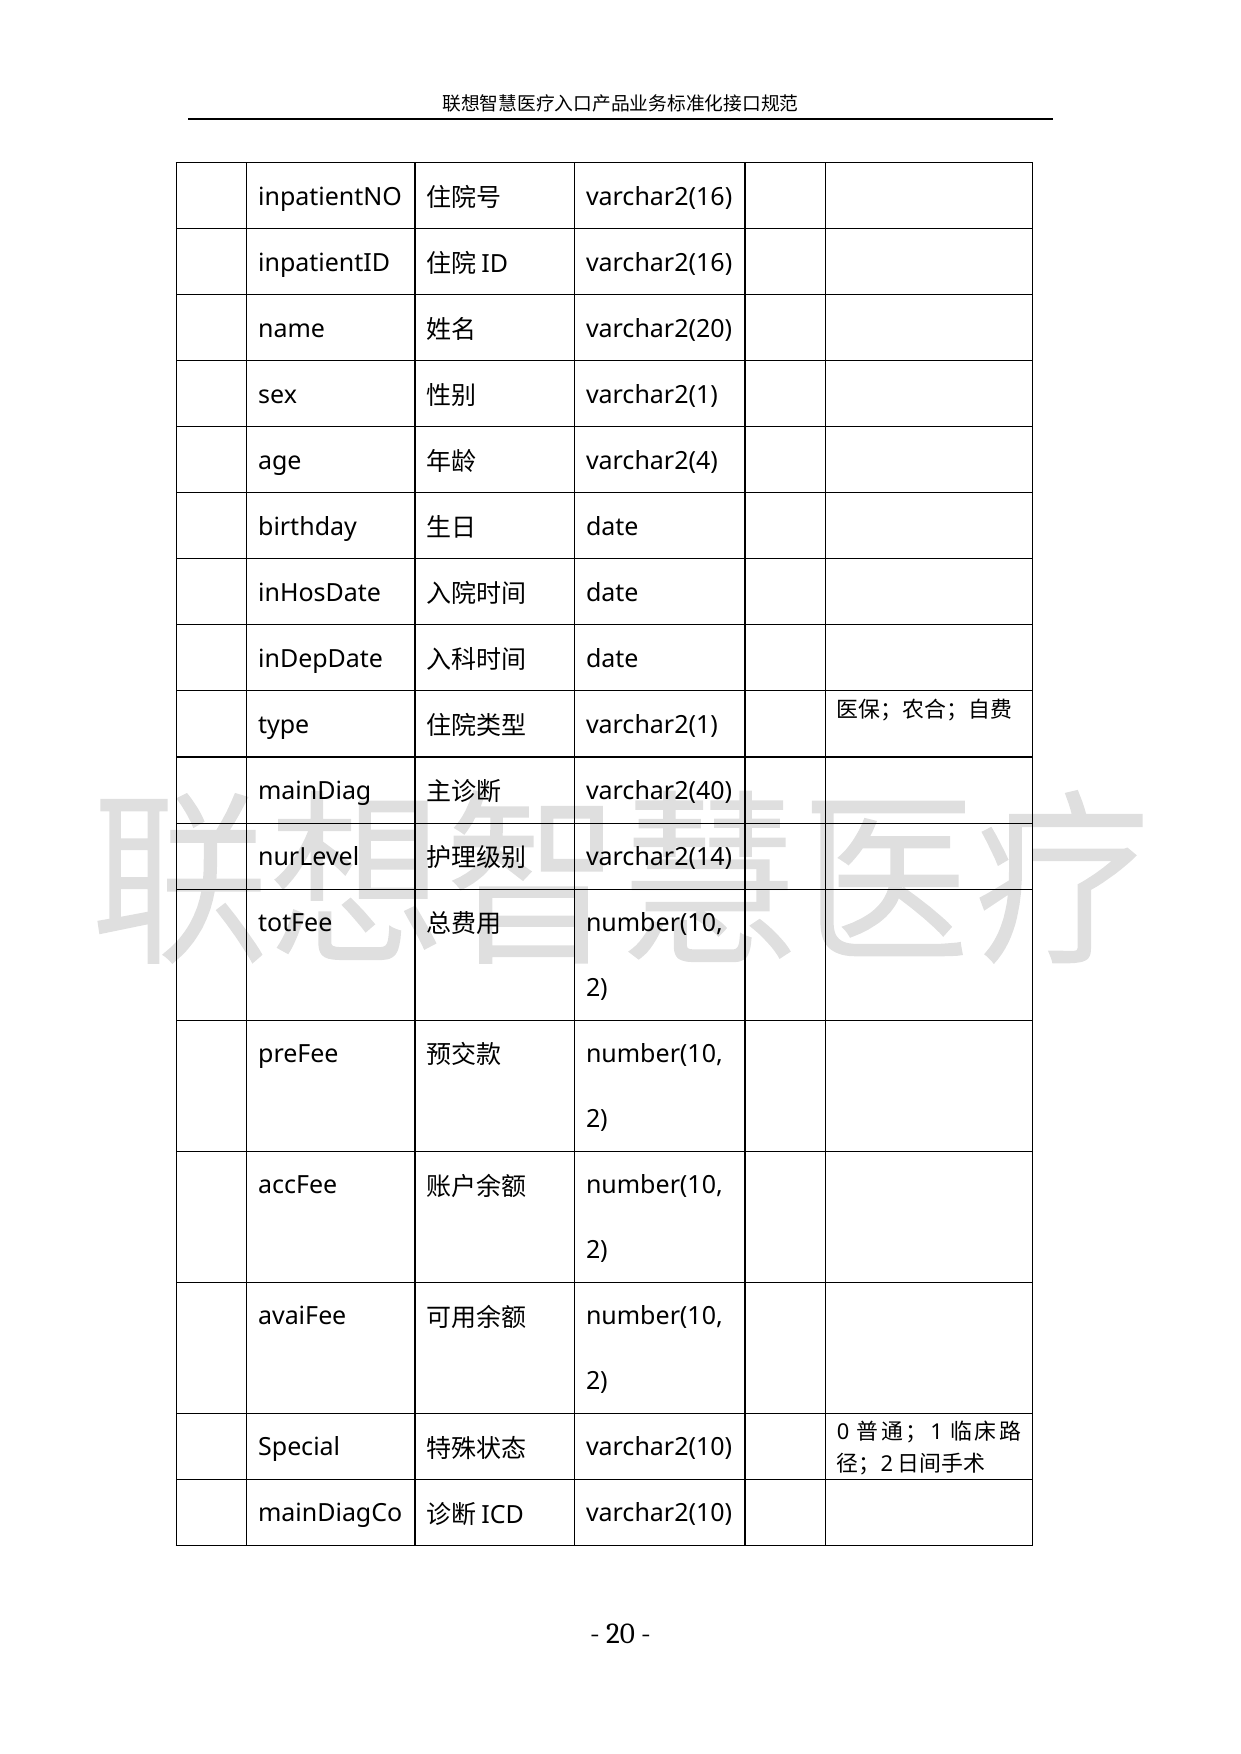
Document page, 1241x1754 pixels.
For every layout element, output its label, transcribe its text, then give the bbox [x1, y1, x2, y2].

table_cell [746, 890, 825, 1019]
table_cell [177, 758, 246, 822]
table_cell [746, 1480, 825, 1545]
table_cell 性别 [416, 361, 574, 426]
table_cell [177, 361, 246, 426]
table_cell [177, 427, 246, 492]
table_cell varchar2(16) [575, 163, 744, 228]
table_cell [826, 1021, 1032, 1151]
table_cell date [575, 493, 744, 558]
table_cell accFee [247, 1152, 414, 1282]
table_cell inpatientID [247, 229, 414, 294]
table_cell [826, 625, 1032, 690]
table_cell [826, 493, 1032, 558]
table_cell 主诊断 [416, 758, 574, 822]
table_cell [826, 229, 1032, 294]
table_cell mainDiag [247, 758, 414, 822]
table_cell [746, 1021, 825, 1151]
table_cell name [247, 295, 414, 360]
table_cell [746, 824, 825, 888]
table_cell age [247, 427, 414, 492]
table_cell [177, 1152, 246, 1282]
table_cell [826, 758, 1032, 822]
table_cell [746, 361, 825, 426]
table_cell [177, 1283, 246, 1413]
table_cell [746, 163, 825, 228]
table_cell [177, 229, 246, 294]
table_cell sex [247, 361, 414, 426]
table_cell [826, 295, 1032, 360]
table_cell 医保；农合；自费 [826, 691, 1032, 756]
table_cell 账户余额 [416, 1152, 574, 1282]
table_cell 可用余额 [416, 1283, 574, 1413]
table_cell totFee [247, 890, 414, 1019]
table_cell [826, 1480, 1032, 1545]
table_cell varchar2(1) [575, 361, 744, 426]
table_cell inpatientNO [247, 163, 414, 228]
table_cell [746, 559, 825, 624]
table_cell [177, 295, 246, 360]
table_cell [746, 758, 825, 822]
table_cell [177, 559, 246, 624]
table_cell 诊断ICD [416, 1480, 574, 1545]
table_cell [177, 890, 246, 1019]
table_cell [746, 229, 825, 294]
table_cell 总费用 [416, 890, 574, 1019]
table_cell [746, 1283, 825, 1413]
table_cell varchar2(14) [575, 824, 744, 888]
table_cell varchar2(20) [575, 295, 744, 360]
table_cell 住院号 [416, 163, 574, 228]
table_cell [746, 493, 825, 558]
table_cell varchar2(16) [575, 229, 744, 294]
table_cell 预交款 [416, 1021, 574, 1151]
table_cell 0普通；1临床路径；2日间手术 [826, 1414, 1032, 1479]
table_cell varchar2(10) [575, 1414, 744, 1479]
table_cell date [575, 559, 744, 624]
table_cell [826, 1283, 1032, 1413]
table_cell [177, 1480, 246, 1545]
table_cell mainDiagCode [247, 1480, 414, 1545]
table_cell [746, 1152, 825, 1282]
table_cell date [575, 625, 744, 690]
table_cell [826, 361, 1032, 426]
table_cell [826, 427, 1032, 492]
table_cell 入科时间 [416, 625, 574, 690]
table_cell 姓名 [416, 295, 574, 360]
table_cell [177, 1021, 246, 1151]
table_cell avaiFee [247, 1283, 414, 1413]
table_cell number(10,2) [575, 1283, 744, 1413]
table_cell inHosDate [247, 559, 414, 624]
table_cell 年龄 [416, 427, 574, 492]
table_cell [826, 559, 1032, 624]
table_cell [826, 890, 1032, 1019]
table_cell varchar2(1) [575, 691, 744, 756]
table_cell 住院ID [416, 229, 574, 294]
table_cell Special [247, 1414, 414, 1479]
table_cell 特殊状态 [416, 1414, 574, 1479]
table_cell number(10,2) [575, 1021, 744, 1151]
table_cell type [247, 691, 414, 756]
table_cell [826, 824, 1032, 888]
table_cell [177, 824, 246, 888]
table_cell [746, 295, 825, 360]
table_cell varchar2(4) [575, 427, 744, 492]
table_cell 入院时间 [416, 559, 574, 624]
table_cell number(10,2) [575, 890, 744, 1019]
table_cell [177, 1414, 246, 1479]
table_cell varchar2(10) [575, 1480, 744, 1545]
table_cell [177, 163, 246, 228]
table_cell [177, 493, 246, 558]
table_cell 护理级别 [416, 824, 574, 888]
table_cell nurLevel [247, 824, 414, 888]
table_cell 住院类型 [416, 691, 574, 756]
table_cell [826, 1152, 1032, 1282]
table_cell preFee [247, 1021, 414, 1151]
table_cell varchar2(40) [575, 758, 744, 822]
table_cell birthday [247, 493, 414, 558]
table_cell [746, 691, 825, 756]
table_cell [746, 1414, 825, 1479]
table_cell [826, 163, 1032, 228]
table_cell [746, 625, 825, 690]
table_cell [177, 625, 246, 690]
table_cell inDepDate [247, 625, 414, 690]
table_cell [177, 691, 246, 756]
table_cell [746, 427, 825, 492]
table_cell number(10,2) [575, 1152, 744, 1282]
table_cell 生日 [416, 493, 574, 558]
